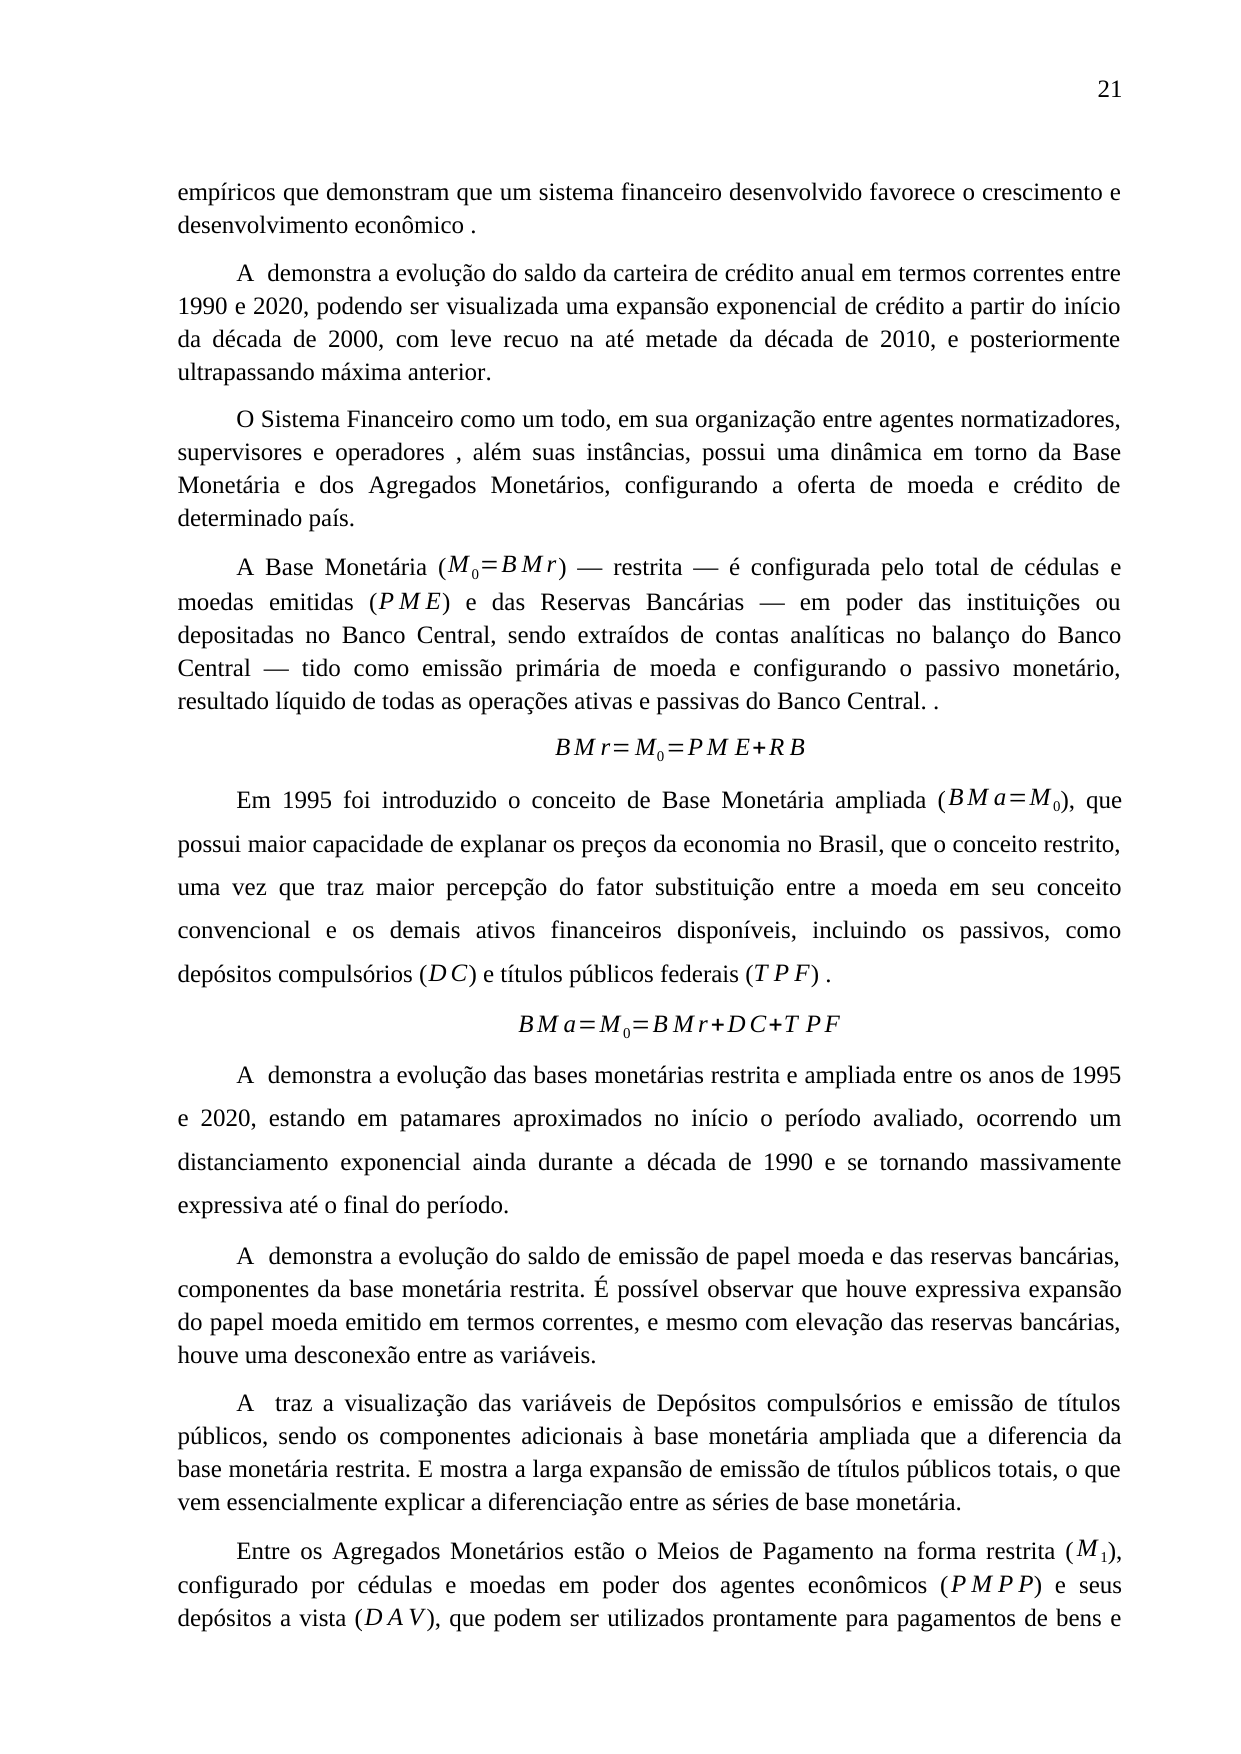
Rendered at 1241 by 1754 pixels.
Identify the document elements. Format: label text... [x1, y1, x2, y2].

text O Sistema Financeiro como um todo, em sua organização entre agentes normatizadores, supervisores e operadores , além suas instâncias, possui uma dinâmica em torno da Base Monetária e dos Agregados Monetários, configurando a oferta de moeda e crédito de determinado país. [177, 404, 1122, 532]
text A traz a visualização das variáveis de Depósitos compulsórios e emissão de títulos públicos, sendo os componentes adicionais à base monetária ampliada que a diferencia da base monetária restrita. E mostra a larga expansão de emissão de títulos públicos totais, o que vem essencialmente explicar a diferenciação entre as séries de base monetária. [177, 1388, 1122, 1516]
text A Base Monetária () — restrita — é configurada pelo total de cédulas e moedas emitidas () e das Reservas Bancárias — em poder das instituições ou depositadas no Banco Central, sendo extraídos de contas analíticas no balanço do Banco Central — tido como emissão primária de moeda e configurando o passivo monetário, resultado líquido de todas as operações ativas e passivas do Banco Central. . [177, 551, 1122, 714]
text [177, 1534, 1122, 1632]
text A demonstra a evolução do saldo de emissão de papel moeda e das reservas bancárias, componentes da base monetária restrita. É possível observar que houve expressiva expansão do papel moeda emitido em termos correntes, e mesmo com elevação das reservas bancárias, houve uma desconexão entre as variáveis. [177, 1241, 1122, 1369]
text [177, 177, 1122, 239]
text A demonstra a evolução do saldo da carteira de crédito anual em termos correntes entre 1990 e 2020, podendo ser visualizada uma expansão exponencial de crédito a partir do início da década de 2000, com leve recuo na até metade da década de 2010, e posteriormente ultrapassando máxima anterior. [177, 258, 1122, 386]
